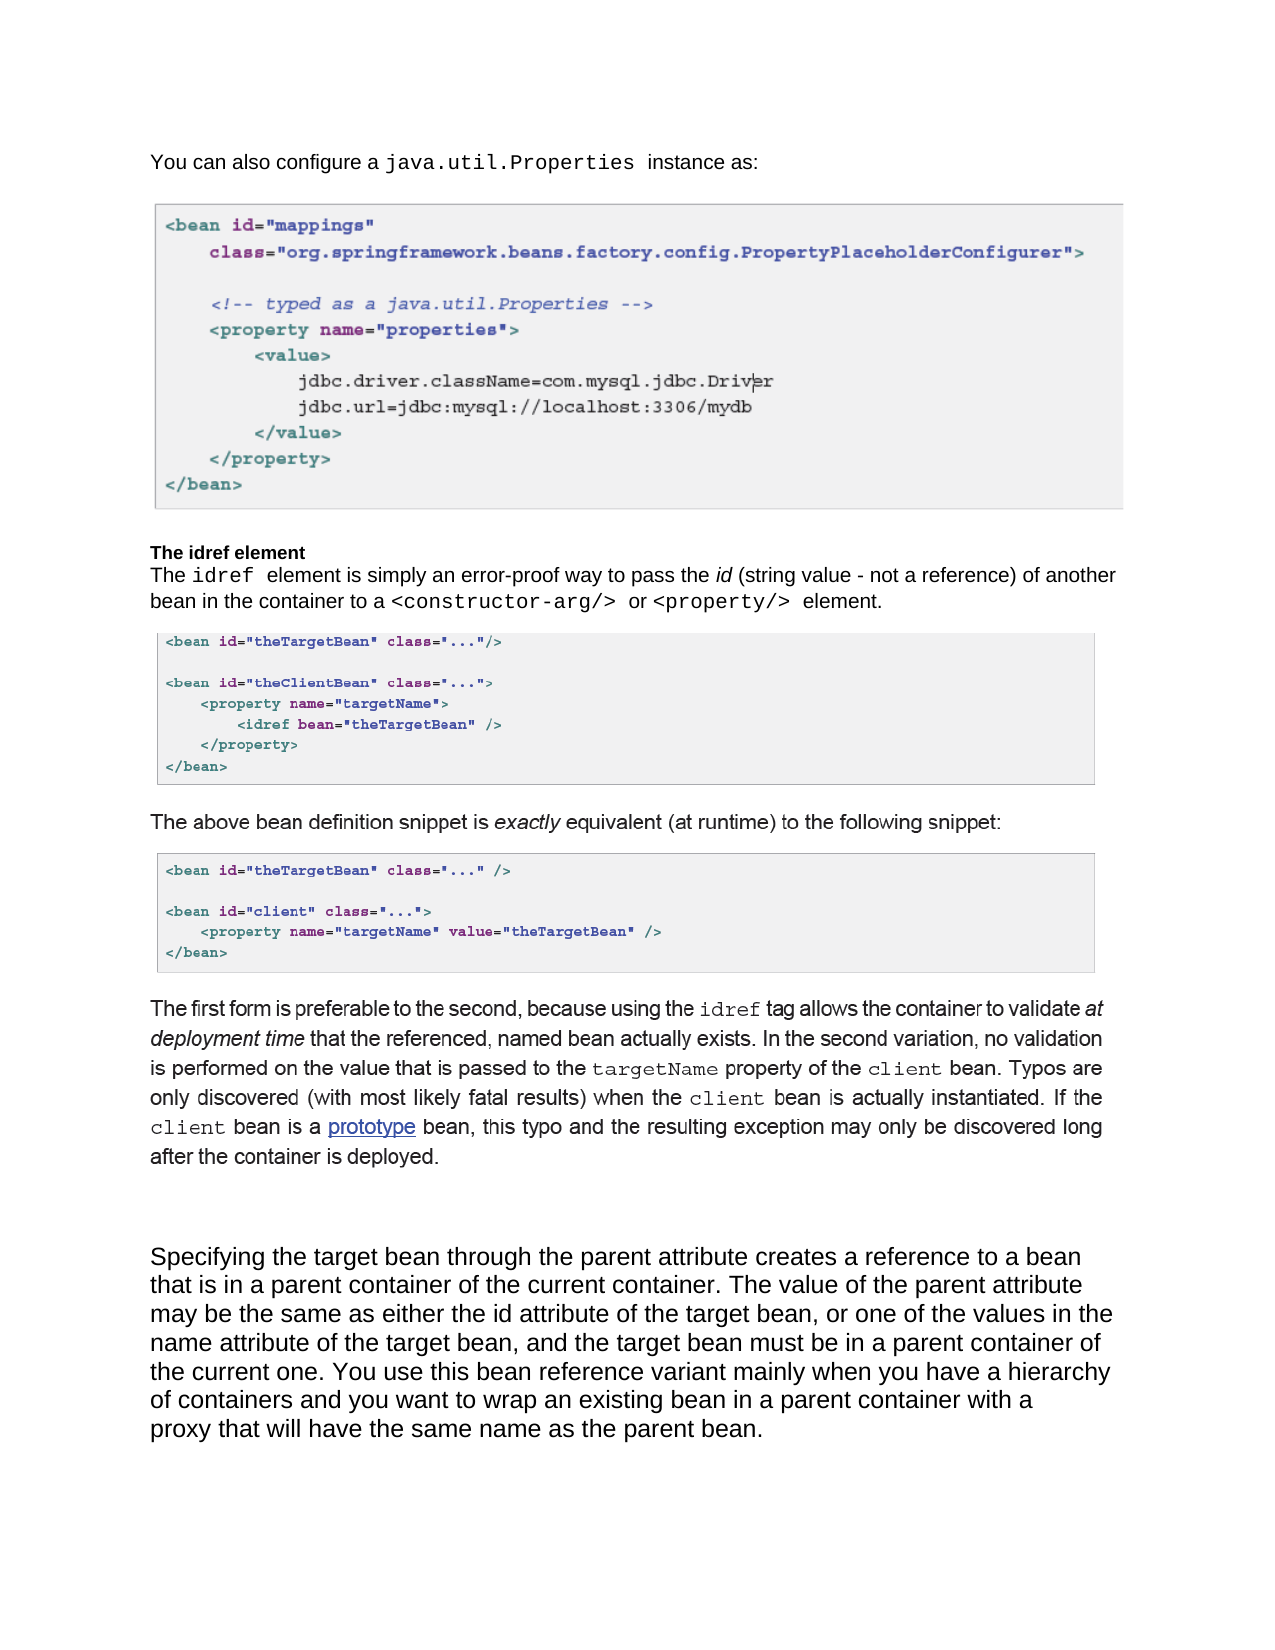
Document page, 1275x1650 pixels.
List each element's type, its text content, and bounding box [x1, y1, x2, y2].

text You can also configure a java.util.Properties instance as: [150, 150, 1125, 176]
picture [150, 633, 1124, 1168]
text The idref element [150, 541, 1125, 563]
text The idref element is simply an error-proof way to pass the id (string value - not a reference) of another [150, 563, 1125, 589]
text bean in the container to a <constructor-arg/> or <property/> element. [150, 589, 1125, 615]
picture [150, 194, 1124, 523]
text Specifying the target bean through the parent attribute creates a reference to a bean that is in a parent container of the current container. The value of the parent attribute may be the same as either the id attribute of the target bean, or one of the values in the name attribute of the target bean, and the target bean must be in a parent container of the current one. You use this bean reference variant mainly when you have a hierarchy of containers and you want to wrap an existing bean in a parent container with a [150, 1242, 1125, 1414]
text proxy that will have the same name as the parent bean. [150, 1414, 1125, 1443]
